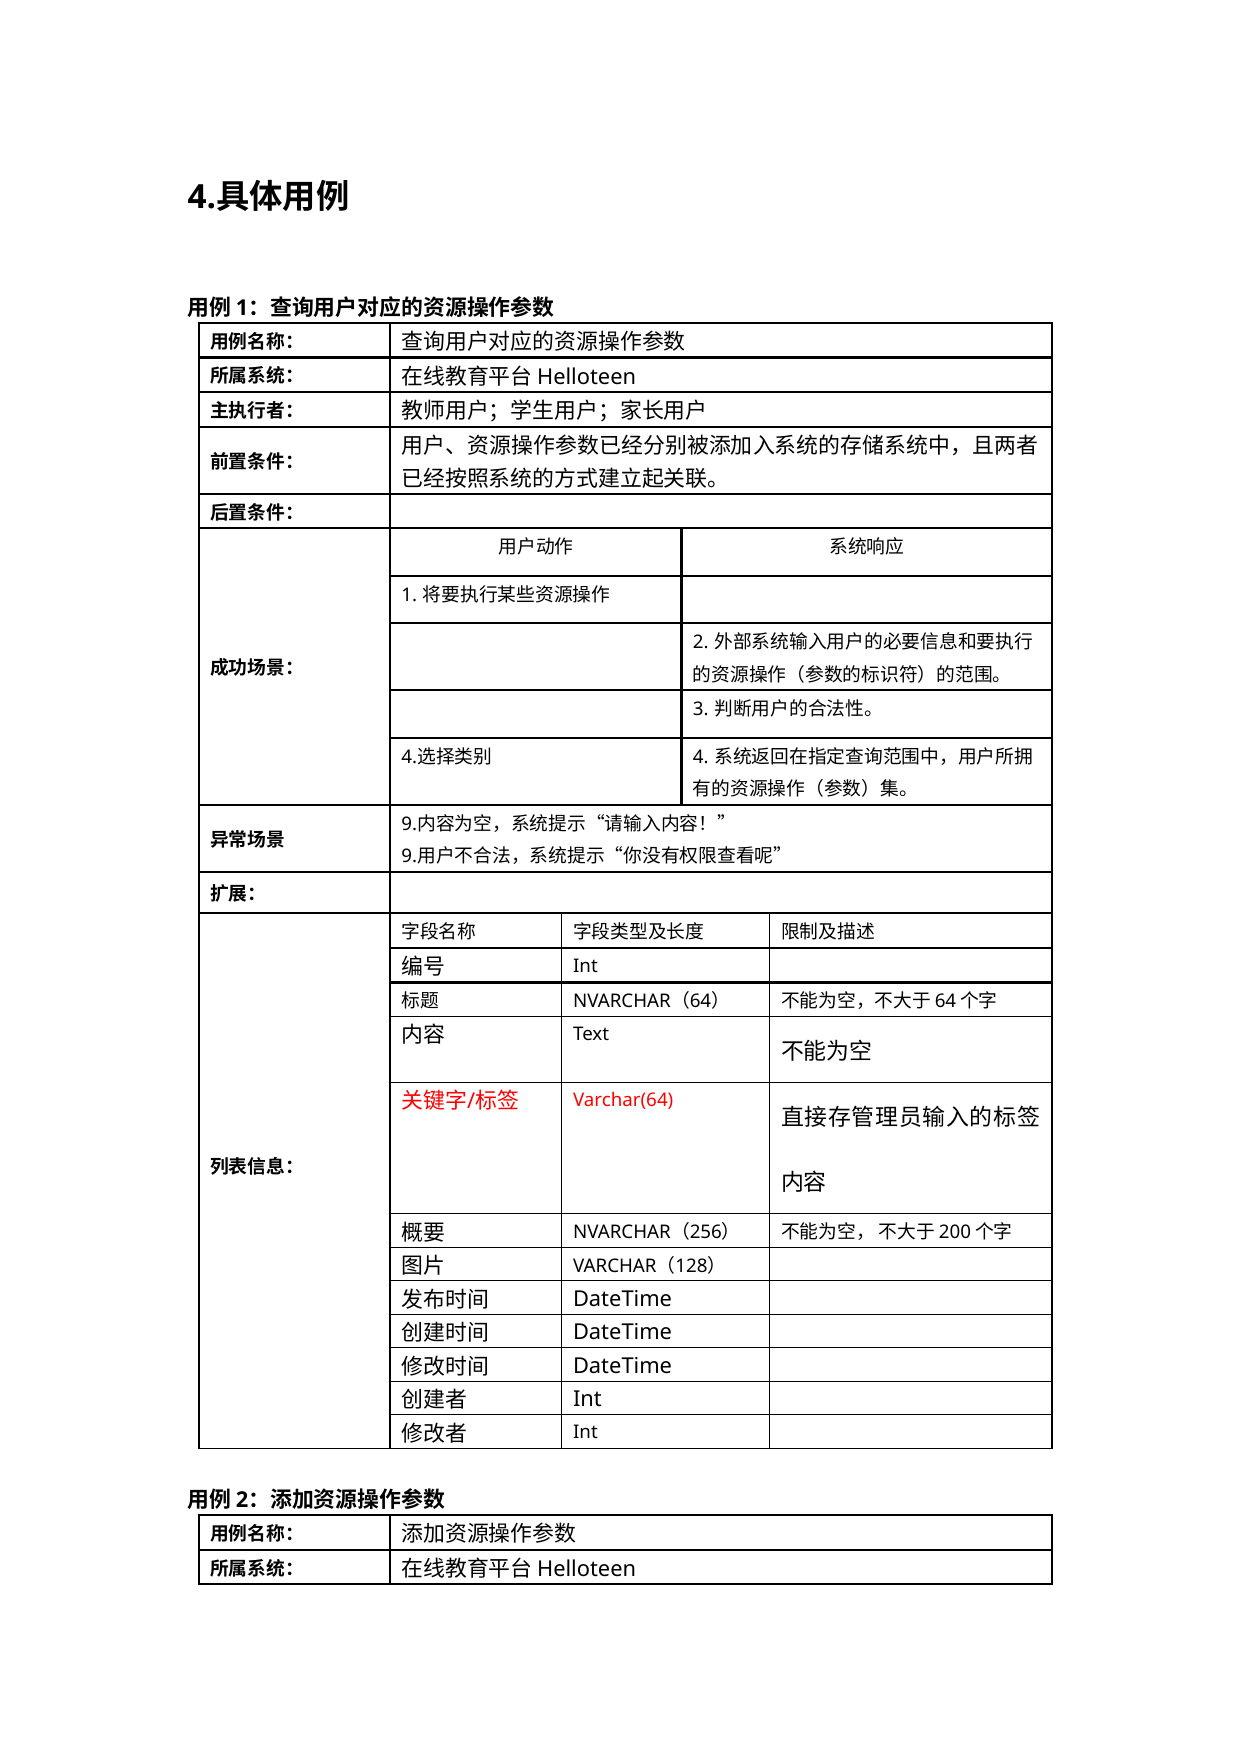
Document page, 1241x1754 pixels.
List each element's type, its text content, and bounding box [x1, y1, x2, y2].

table_cell Int [562, 949, 769, 981]
table_cell 限制及描述 [770, 914, 1051, 947]
table_cell 标题 [391, 984, 561, 1016]
table_cell NVARCHAR（64） [562, 984, 769, 1016]
table_cell 教师用户；学生用户；家长用户 [391, 393, 1051, 426]
table_cell 修改者 [391, 1415, 561, 1448]
table_cell 3. 判断用户的合法性。 [683, 691, 1051, 737]
table_cell [770, 1415, 1051, 1448]
table_cell [391, 495, 1051, 527]
table_cell 发布时间 [391, 1281, 561, 1314]
text 用例2：添加资源操作参数 [187, 1481, 1053, 1514]
table_cell [391, 624, 680, 689]
table_cell 4. 系统返回在指定查询范围中，用户所拥有的资源操作（参数）集。 [683, 739, 1051, 804]
table_cell 前置条件： [200, 428, 389, 493]
table_cell 扩展： [200, 873, 389, 912]
table_cell 不能为空，不大于64个字 [770, 984, 1051, 1016]
table_cell 创建时间 [391, 1315, 561, 1347]
table_cell 不能为空 [770, 1017, 1051, 1082]
table_cell 4.选择类别 [391, 739, 680, 804]
table_cell Int [562, 1382, 769, 1414]
table_header 添加资源操作参数 [391, 1516, 1051, 1548]
table_cell [391, 691, 680, 737]
table_cell [391, 873, 1051, 912]
table_cell 后置条件： [200, 495, 389, 527]
table_cell Varchar(64) [562, 1083, 769, 1213]
table_cell 在线教育平台Helloteen [391, 359, 1051, 391]
table_cell VARCHAR（128） [562, 1248, 769, 1280]
table_cell DateTime [562, 1348, 769, 1381]
table_cell NVARCHAR（256） [562, 1214, 769, 1247]
table_cell 直接存管理员输入的标签内容 [770, 1083, 1051, 1213]
table_cell [770, 1248, 1051, 1280]
table_cell 创建者 [391, 1382, 561, 1414]
table_cell 不能为空， 不大于200个字 [770, 1214, 1051, 1247]
table_header 用例名称： [200, 324, 389, 356]
table_cell 主执行者： [200, 393, 389, 426]
table_cell 用户动作 [391, 529, 680, 575]
table_cell [770, 1382, 1051, 1414]
table_cell 修改时间 [391, 1348, 561, 1381]
table_cell [683, 577, 1051, 622]
table_cell 所属系统： [200, 1551, 389, 1583]
table_cell 内容 [391, 1017, 561, 1082]
table_cell Int [562, 1415, 769, 1448]
table_cell 字段类型及长度 [562, 914, 769, 947]
table_cell [770, 949, 1051, 981]
table_cell 图片 [391, 1248, 561, 1280]
table_cell 系统响应 [683, 529, 1051, 575]
table_cell 列表信息： [200, 914, 389, 1448]
table_cell DateTime [562, 1315, 769, 1347]
table_cell 1. 将要执行某些资源操作 [391, 577, 680, 622]
table_cell 异常场景 [200, 806, 389, 871]
table_cell [770, 1281, 1051, 1314]
table_header 查询用户对应的资源操作参数 [391, 324, 1051, 356]
table_cell DateTime [562, 1281, 769, 1314]
table_cell Text [562, 1017, 769, 1082]
table_cell 所属系统： [200, 359, 389, 391]
table_header 用例名称： [200, 1516, 389, 1548]
subtitle 4.具体用例 [187, 162, 1053, 227]
table_cell 9.内容为空，系统提示“请输入内容！” 9.用户不合法，系统提示“你没有权限查看呢” [391, 806, 1051, 871]
table_cell 字段名称 [391, 914, 561, 947]
table_cell 在线教育平台Helloteen [391, 1551, 1051, 1583]
table_cell [770, 1315, 1051, 1347]
table_cell [770, 1348, 1051, 1381]
table_cell 概要 [391, 1214, 561, 1247]
table_cell 成功场景： [200, 529, 389, 804]
table_cell 关键字/标签 [391, 1083, 561, 1213]
table_cell 编号 [391, 949, 561, 981]
text 用例1：查询用户对应的资源操作参数 [187, 289, 1053, 322]
table_cell 用户、资源操作参数已经分别被添加入系统的存储系统中，且两者已经按照系统的方式建立起关联。 [391, 428, 1051, 493]
table_cell 2. 外部系统输入用户的必要信息和要执行的资源操作（参数的标识符）的范围。 [683, 624, 1051, 689]
